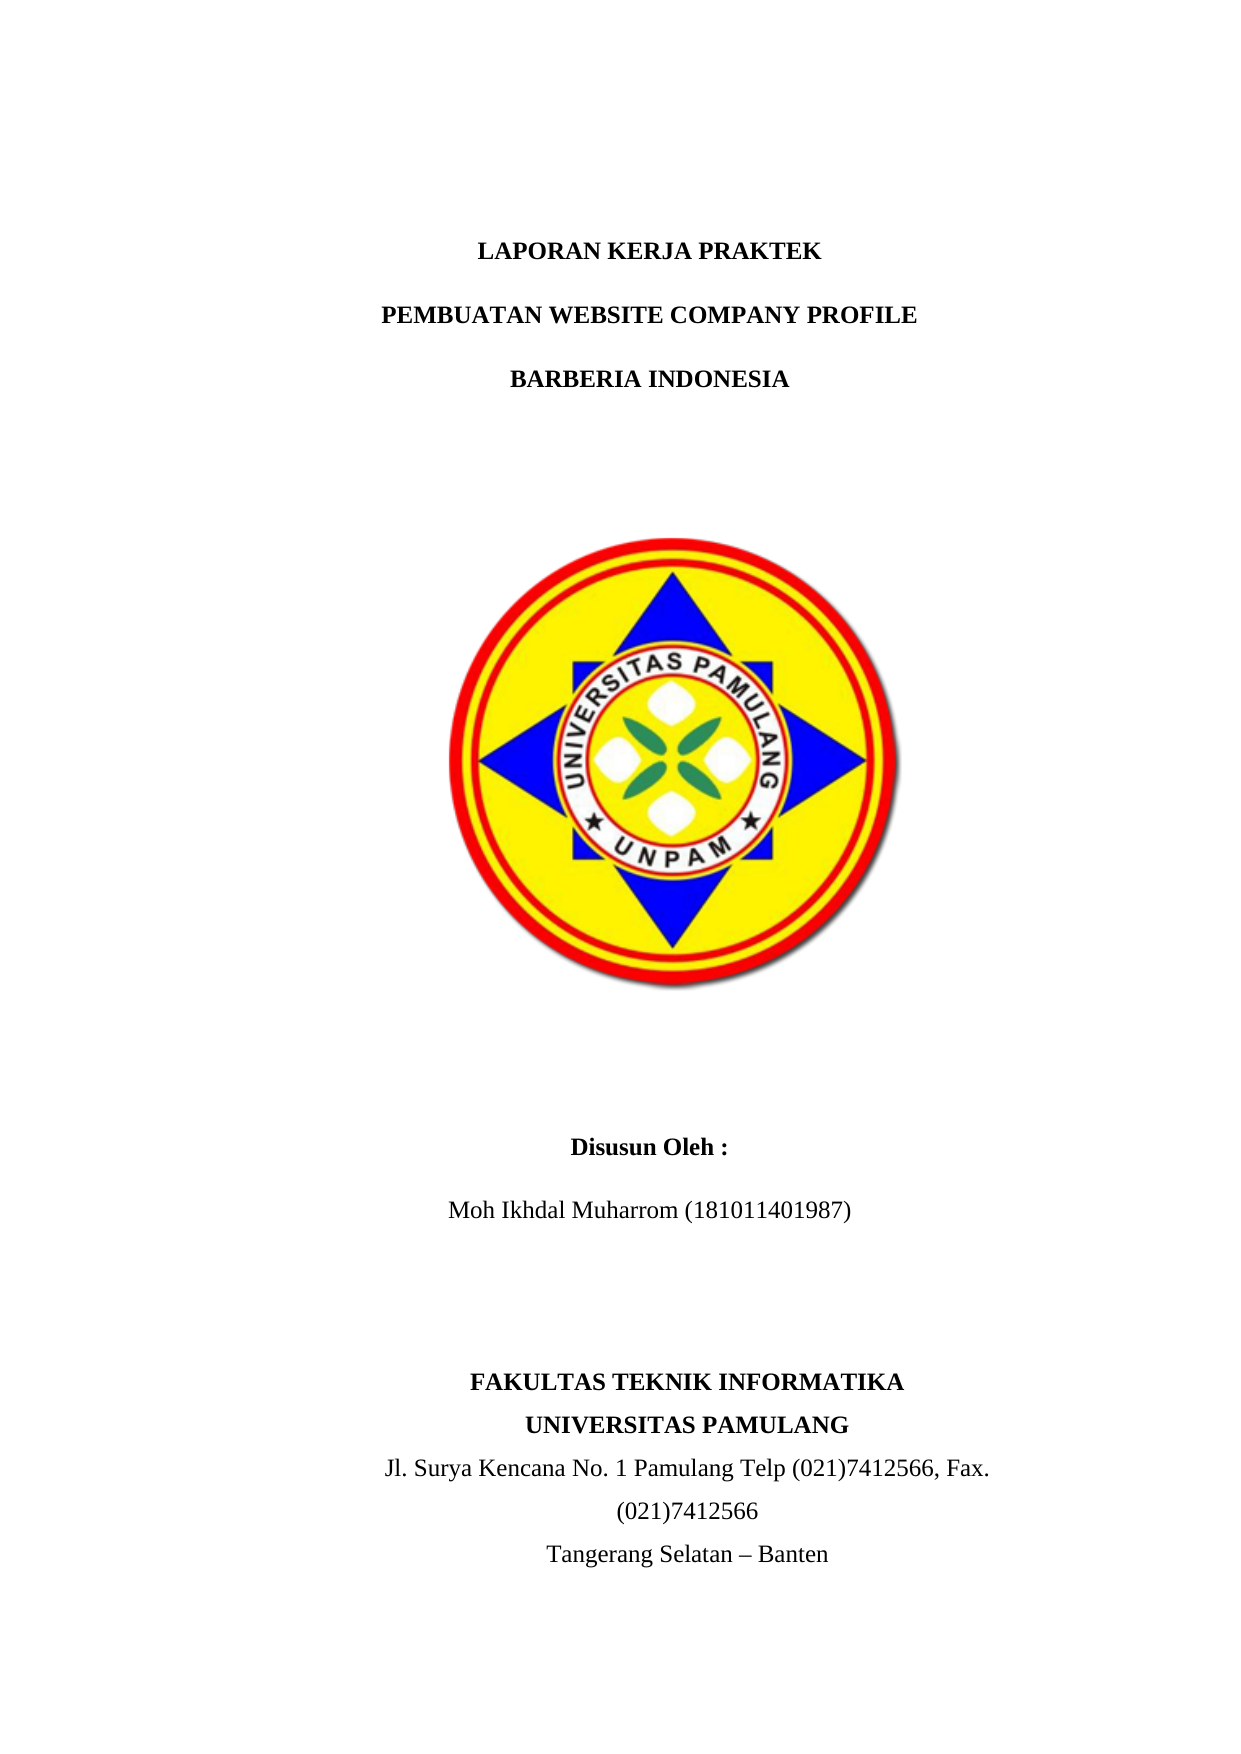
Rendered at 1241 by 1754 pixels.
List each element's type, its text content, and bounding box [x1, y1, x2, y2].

text FAKULTAS TEKNIK INFORMATIKA [311, 1367, 1063, 1395]
text UNIVERSITAS PAMULANG [311, 1410, 1063, 1438]
text Moh Ikhdal Muharrom (181011401987) [236, 1196, 1063, 1224]
text Jl. Surya Kencana No. 1 Pamulang Telp (021)7412566, Fax. (021)7412566 [311, 1453, 1063, 1525]
text Tangerang Selatan – Banten [311, 1539, 1063, 1568]
text LAPORAN KERJA PRAKTEK [236, 236, 1063, 265]
picture [441, 530, 914, 1003]
text BARBERIA INDONESIA [236, 364, 1063, 393]
text Disusun Oleh : [236, 1132, 1063, 1160]
text PEMBUATAN WEBSITE COMPANY PROFILE [236, 300, 1063, 329]
